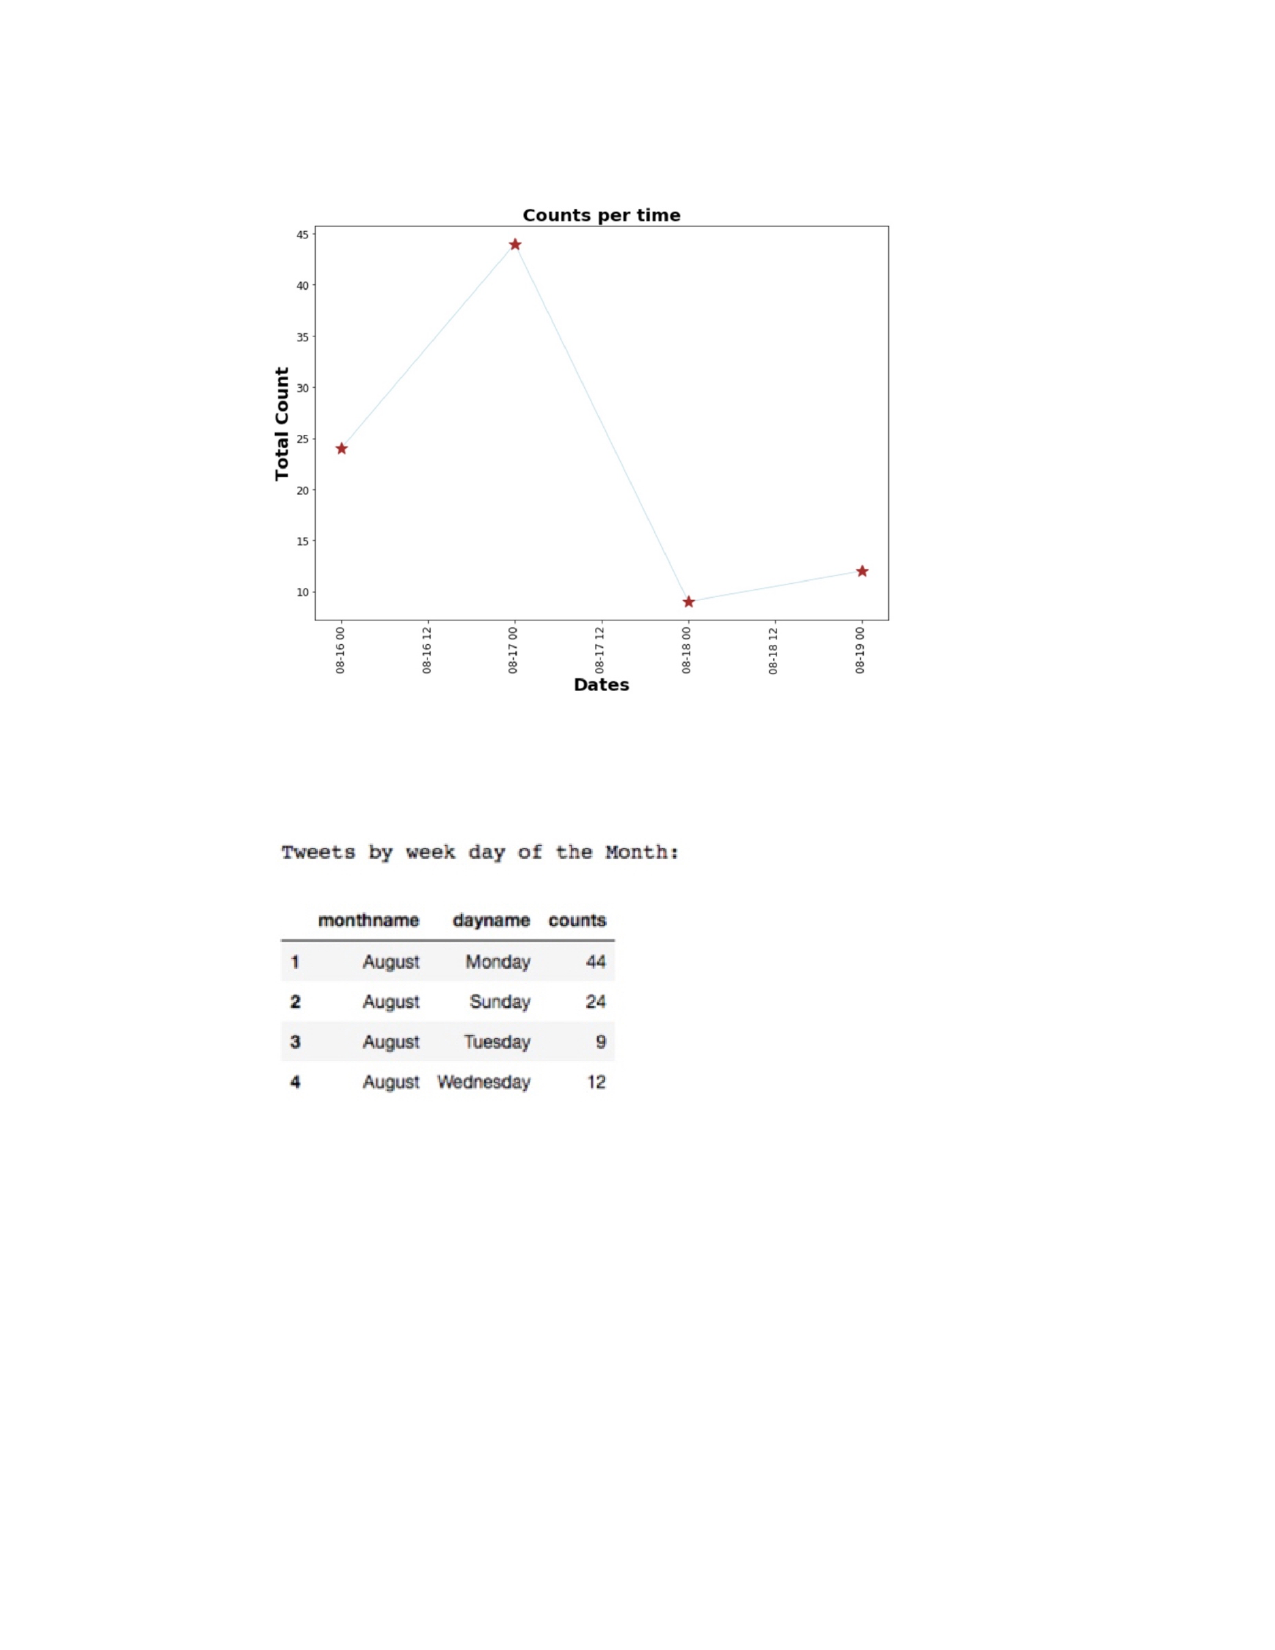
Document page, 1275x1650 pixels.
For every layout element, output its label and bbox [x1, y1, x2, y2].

picture [275, 838, 720, 1108]
picture [268, 207, 896, 695]
